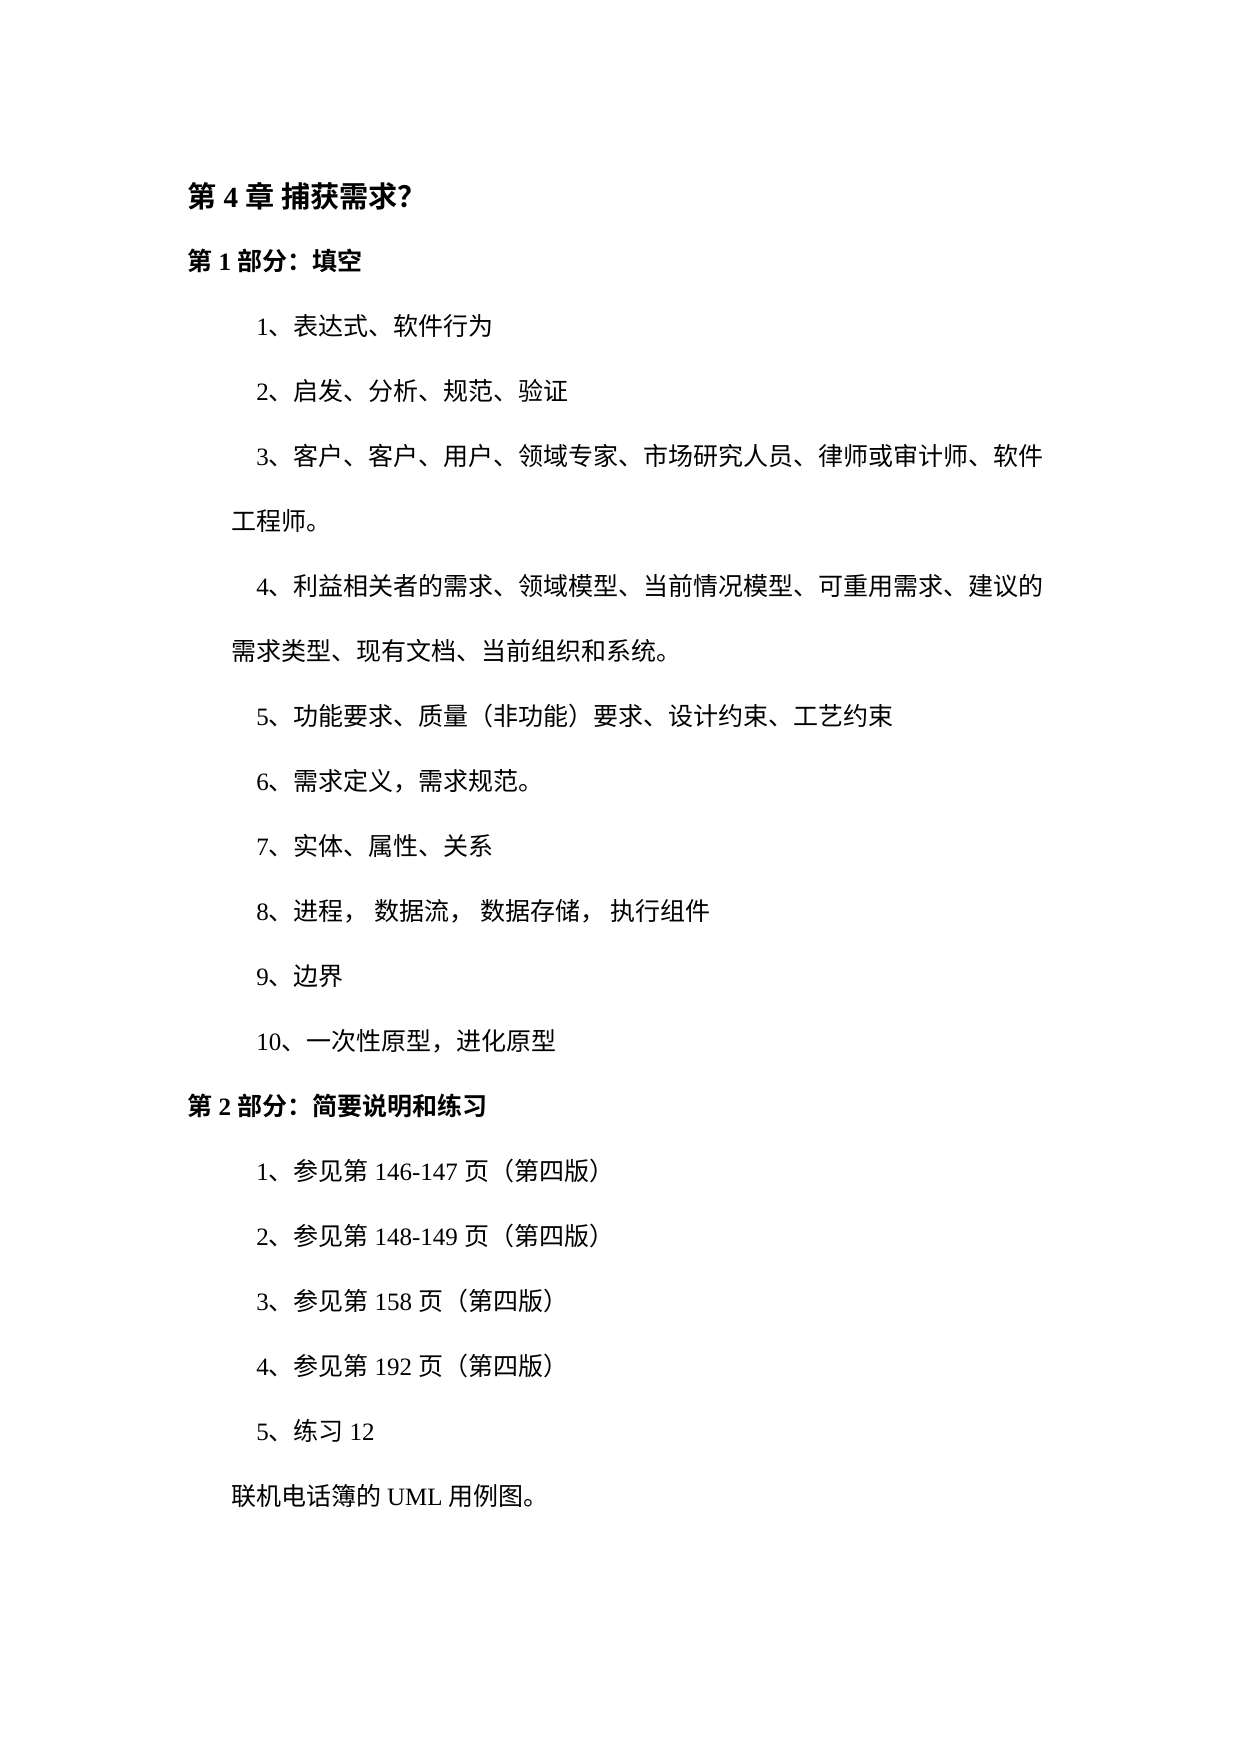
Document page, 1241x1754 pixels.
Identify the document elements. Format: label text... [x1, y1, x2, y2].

list 需求定义，需求规范。 [231, 747, 1053, 812]
text 联机电话簿的 UML 用例图。 [187, 1462, 1053, 1527]
list 实体、属性、关系 [231, 812, 1053, 877]
text 第 1 部分：填空 [187, 227, 1053, 292]
list 参见第 146-147 页（第四版） [231, 1137, 1053, 1202]
list 一次性原型，进化原型 [231, 1007, 1053, 1072]
list 进程， 数据流， 数据存储， 执行组件 [231, 877, 1053, 942]
list 参见第 158 页（第四版） [231, 1267, 1053, 1332]
list 功能要求、质量（非功能）要求、设计约束、工艺约束 [231, 682, 1053, 747]
list 参见第 148-149 页（第四版） [231, 1202, 1053, 1267]
text 第 2 部分：简要说明和练习 [187, 1072, 1053, 1137]
list 参见第 192 页（第四版） [231, 1332, 1053, 1397]
text 第 4 章 捕获需求？ [187, 162, 1053, 227]
list 练习 12 [231, 1397, 1053, 1462]
list 表达式、软件行为 [231, 292, 1053, 357]
list 边界 [231, 942, 1053, 1007]
list 利益相关者的需求、领域模型、当前情况模型、可重用需求、建议的需求类型、现有文档、当前组织和系统。 [231, 552, 1053, 682]
list 客户、客户、用户、领域专家、市场研究人员、律师或审计师、软件工程师。 [231, 422, 1053, 552]
list 启发、分析、规范、验证 [231, 357, 1053, 422]
